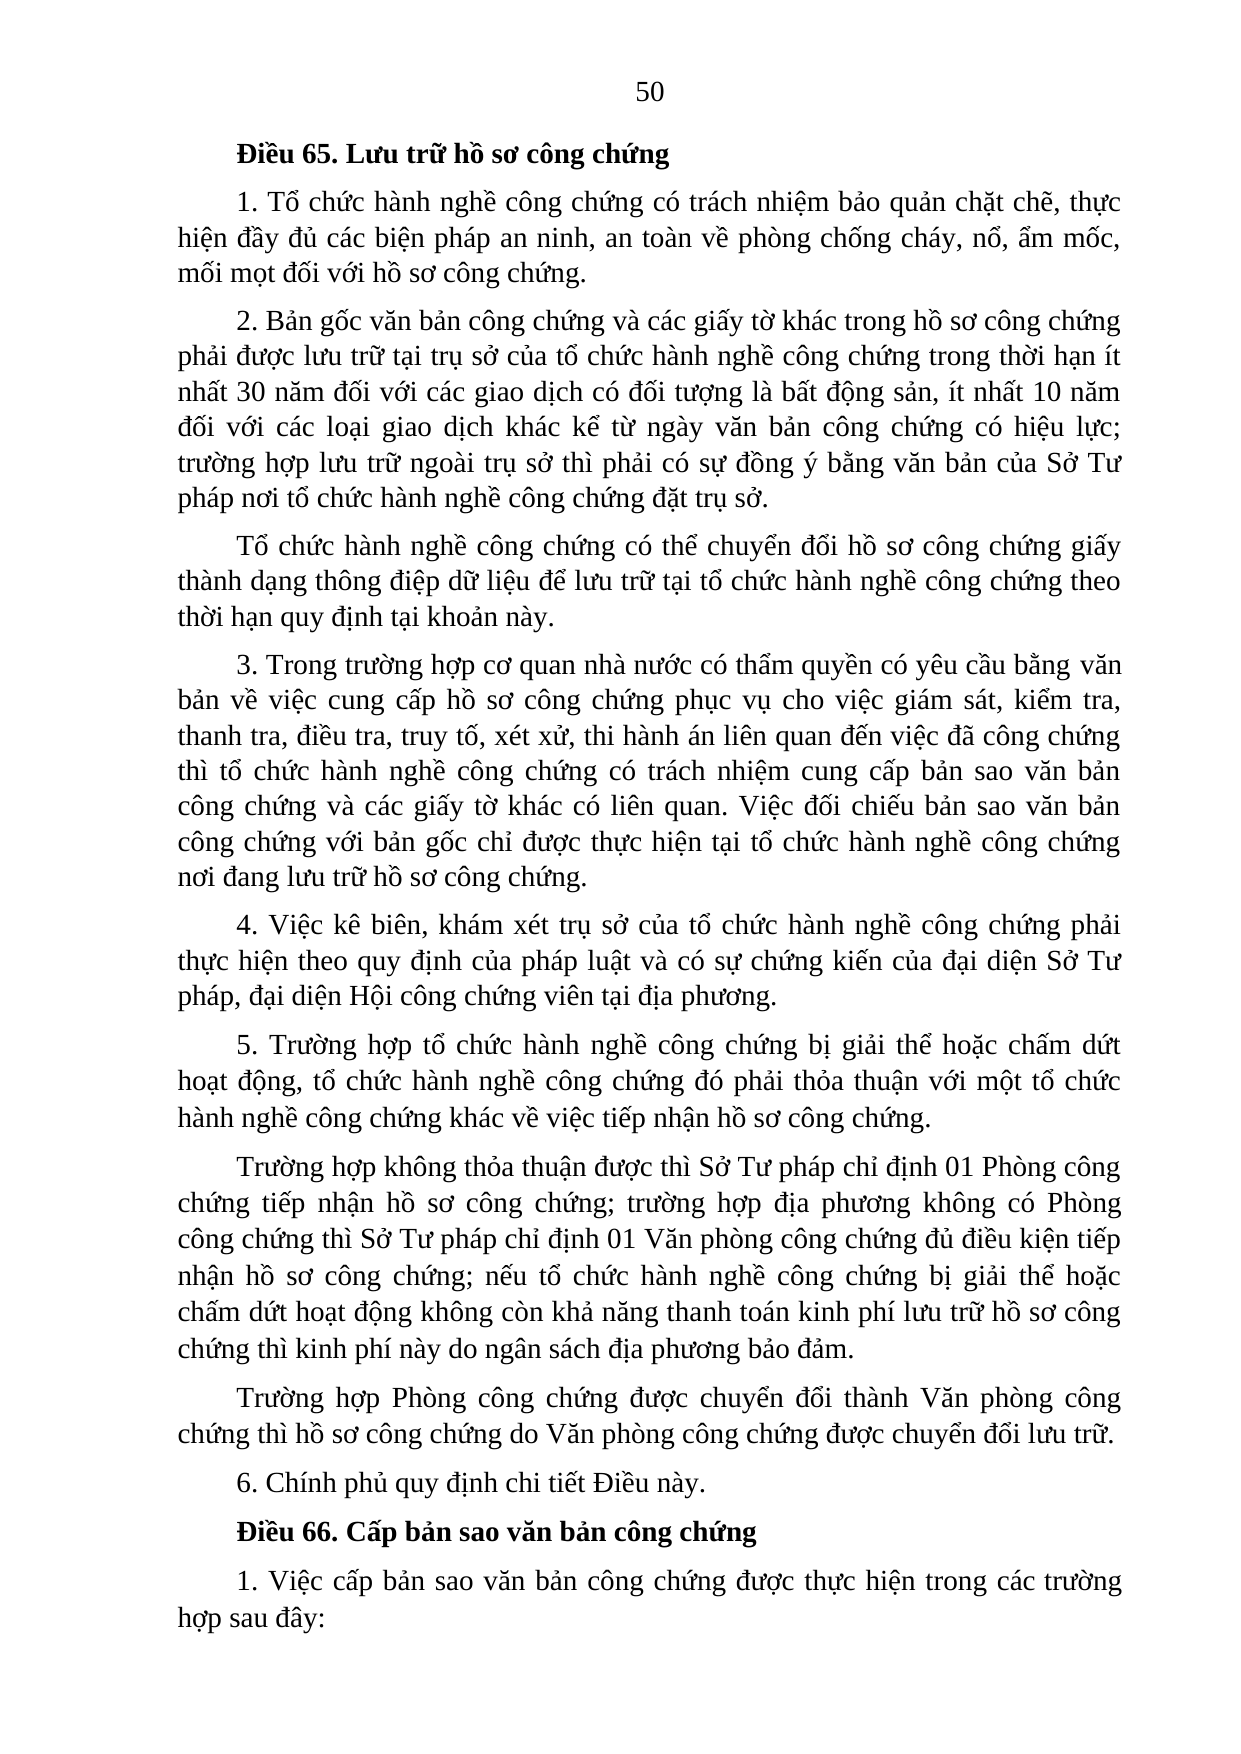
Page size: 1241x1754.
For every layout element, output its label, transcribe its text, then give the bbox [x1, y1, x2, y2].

text 4. Việc kê biên, khám xét trụ sở của tổ chức hành nghề công chứng phải thực hiện theo quy định của pháp luật và có sự chứng kiến của đại diện Sở Tư pháp, đại diện Hội công chứng viên tại địa phương. [177, 906, 1122, 1012]
text 3. Trong trường hợp cơ quan nhà nước có thẩm quyền có yêu cầu bằng văn bản về việc cung cấp hồ sơ công chứng phục vụ cho việc giám sát, kiểm tra, thanh tra, điều tra, truy tố, xét xử, thi hành án liên quan đến việc đã công chứng thì tổ chức hành nghề công chứng có trách nhiệm cung cấp bản sao văn bản công chứng và các giấy tờ khác có liên quan. Việc đối chiếu bản sao văn bản công chứng với bản gốc chỉ được thực hiện tại tổ chức hành nghề công chứng nơi đang lưu trữ hồ sơ công chứng. [177, 646, 1122, 894]
text 6. Chính phủ quy định chi tiết Điều này. [177, 1463, 1122, 1500]
text 1. Tổ chức hành nghề công chứng có trách nhiệm bảo quản chặt chẽ, thực hiện đầy đủ các biện pháp an ninh, an toàn về phòng chống cháy, nổ, ẩm mốc, mối mọt đối với hồ sơ công chứng. [177, 183, 1122, 289]
text Trường hợp Phòng công chứng được chuyển đổi thành Văn phòng công chứng thì hồ sơ công chứng do Văn phòng công chứng được chuyển đổi lưu trữ. [177, 1378, 1122, 1451]
subtitle Điều 65. Lưu trữ hồ sơ công chứng [177, 135, 1122, 171]
subtitle Điều 66. Cấp bản sao văn bản công chứng [177, 1512, 1122, 1549]
text 2. Bản gốc văn bản công chứng và các giấy tờ khác trong hồ sơ công chứng phải được lưu trữ tại trụ sở của tổ chức hành nghề công chứng trong thời hạn ít nhất 30 năm đối với các giao dịch có đối tượng là bất động sản, ít nhất 10 năm đối với các loại giao dịch khác kể từ ngày văn bản công chứng có hiệu lực; trường hợp lưu trữ ngoài trụ sở thì phải có sự đồng ý bằng văn bản của Sở Tư pháp nơi tổ chức hành nghề công chứng đặt trụ sở. [177, 302, 1122, 514]
text Tổ chức hành nghề công chứng có thể chuyển đổi hồ sơ công chứng giấy thành dạng thông điệp dữ liệu để lưu trữ tại tổ chức hành nghề công chứng theo thời hạn quy định tại khoản này. [177, 527, 1122, 633]
text 1. Việc cấp bản sao văn bản công chứng được thực hiện trong các trường hợp sau đây: [177, 1561, 1122, 1634]
text 5. Trường hợp tổ chức hành nghề công chứng bị giải thể hoặc chấm dứt hoạt động, tổ chức hành nghề công chứng đó phải thỏa thuận với một tổ chức hành nghề công chứng khác về việc tiếp nhận hồ sơ công chứng. [177, 1025, 1122, 1134]
text Trường hợp không thỏa thuận được thì Sở Tư pháp chỉ định 01 Phòng công chứng tiếp nhận hồ sơ công chứng; trường hợp địa phương không có Phòng công chứng thì Sở Tư pháp chỉ định 01 Văn phòng công chứng đủ điều kiện tiếp nhận hồ sơ công chứng; nếu tổ chức hành nghề công chứng bị giải thể hoặc chấm dứt hoạt động không còn khả năng thanh toán kinh phí lưu trữ hồ sơ công chứng thì kinh phí này do ngân sách địa phương bảo đảm. [177, 1147, 1122, 1366]
